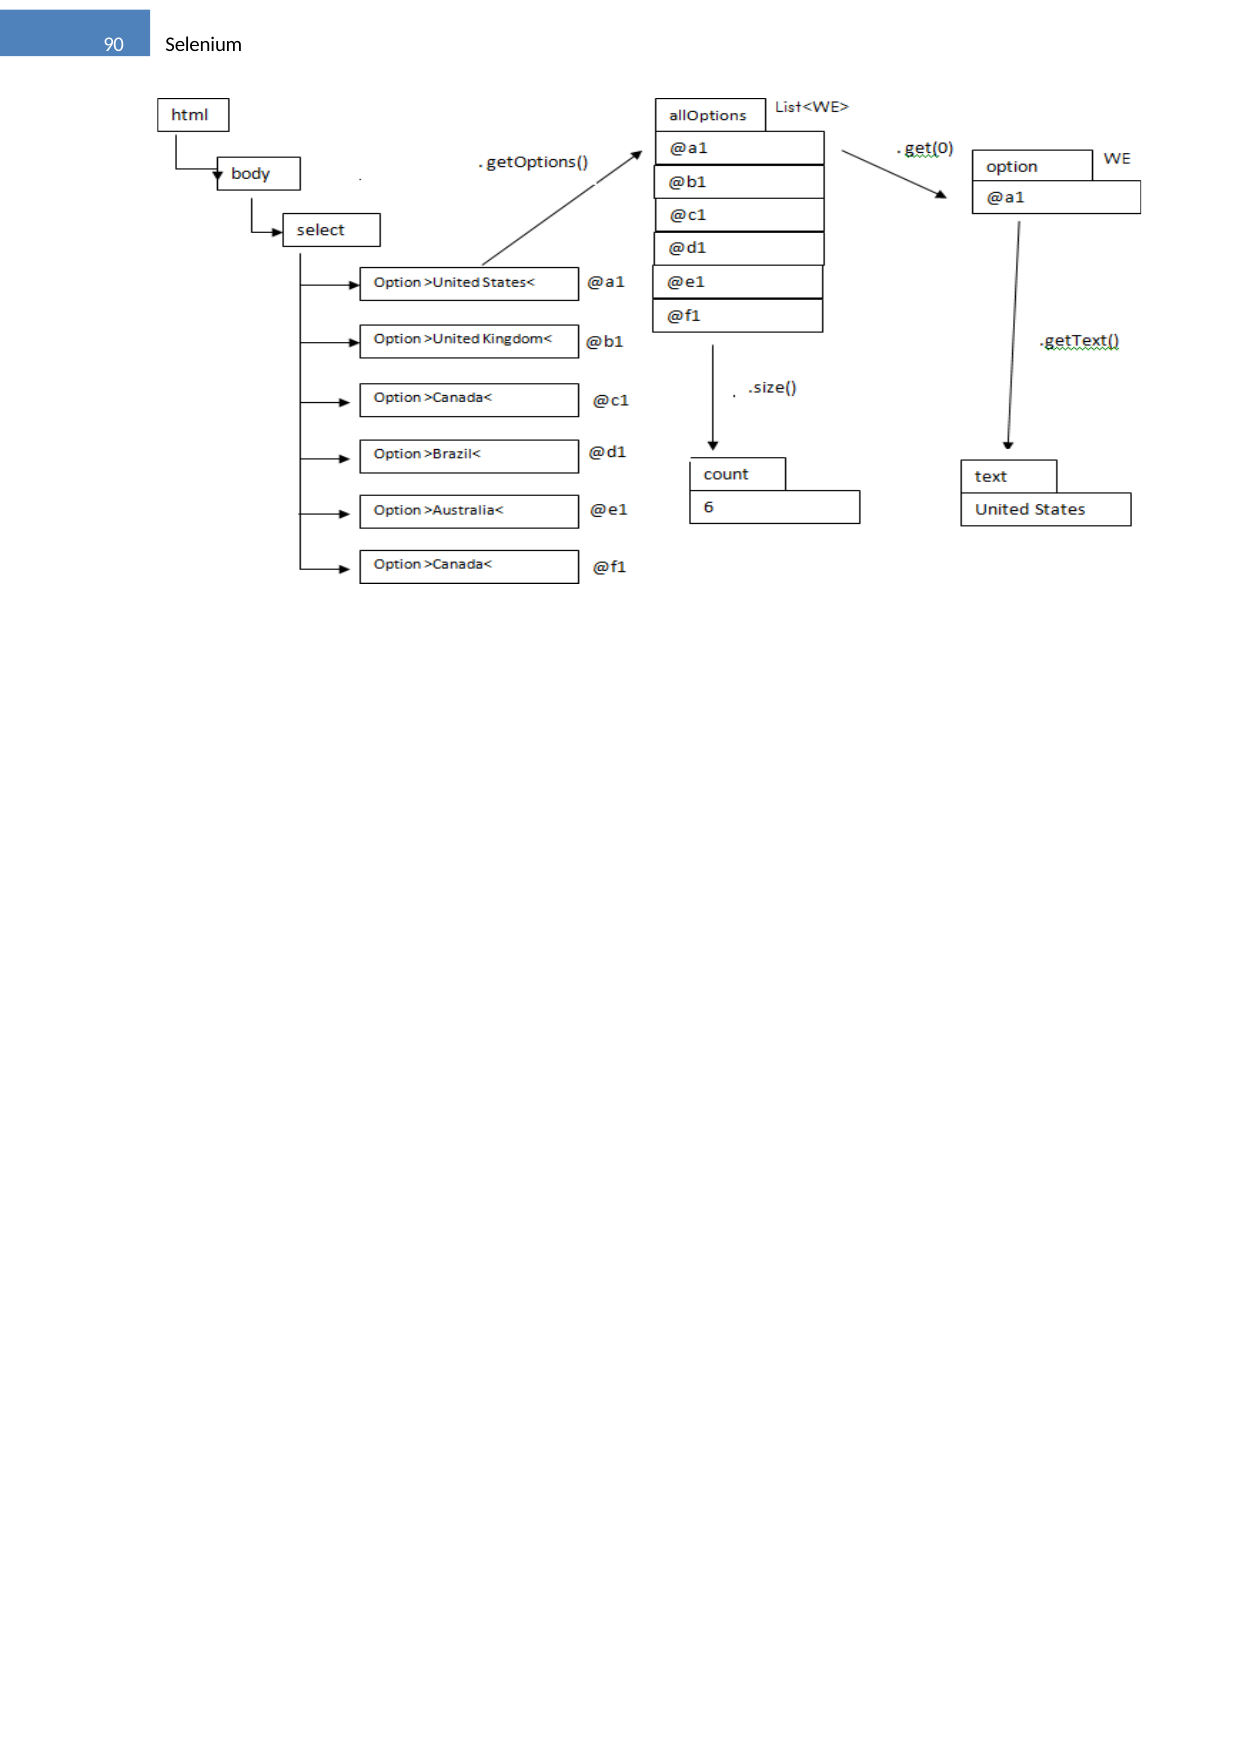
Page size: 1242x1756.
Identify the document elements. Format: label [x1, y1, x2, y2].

picture [157, 98, 1142, 584]
